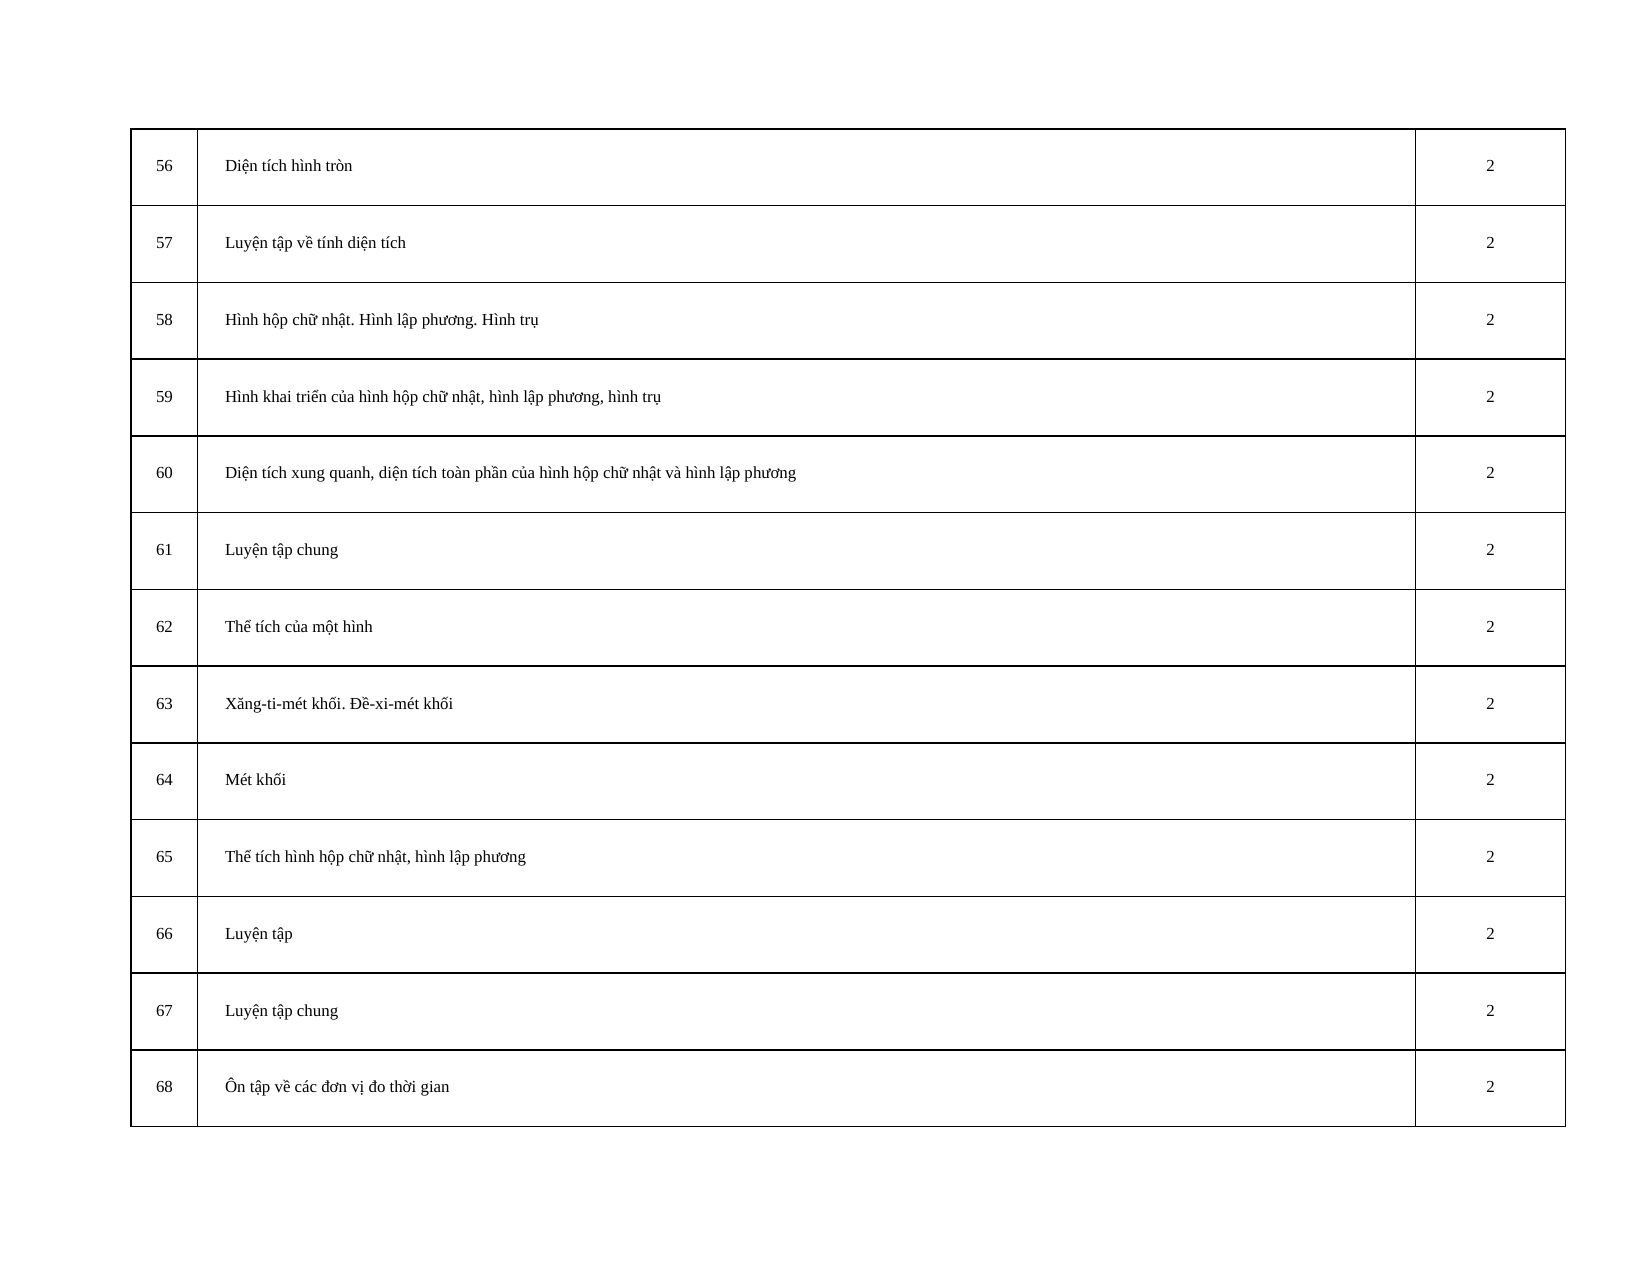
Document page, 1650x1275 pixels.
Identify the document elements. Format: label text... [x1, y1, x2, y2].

table_cell Luyện tập chung [198, 513, 1415, 588]
table_cell 65 [132, 820, 197, 896]
table_cell 62 [132, 590, 197, 665]
table_cell Luyện tập về tính diện tích [198, 206, 1415, 281]
table_cell 2 [1416, 590, 1565, 665]
table_cell 64 [132, 744, 197, 819]
table_cell 2 [1416, 897, 1565, 972]
table_cell 2 [1416, 667, 1565, 742]
table_cell 2 [1416, 437, 1565, 512]
table_cell 2 [1416, 744, 1565, 819]
table_cell 61 [132, 513, 197, 588]
table_cell 2 [1416, 974, 1565, 1049]
table_cell 2 [1416, 360, 1565, 435]
table_cell 56 [132, 130, 197, 204]
table_cell Luyện tập [198, 897, 1415, 972]
table_cell 2 [1416, 130, 1565, 204]
table_cell 59 [132, 360, 197, 435]
table_cell Hình hộp chữ nhật. Hình lập phương. Hình trụ [198, 283, 1415, 358]
table_cell 2 [1416, 513, 1565, 588]
table_cell 2 [1416, 206, 1565, 281]
table_cell 66 [132, 897, 197, 972]
table_cell 2 [1416, 1051, 1565, 1126]
table_cell Ôn tập về các đơn vị đo thời gian [198, 1051, 1415, 1126]
table_cell 60 [132, 437, 197, 512]
table_cell 2 [1416, 283, 1565, 358]
table_cell Luyện tập chung [198, 974, 1415, 1049]
table_cell 57 [132, 206, 197, 281]
table_cell Diện tích hình tròn [198, 130, 1415, 204]
table_cell Hình khai triển của hình hộp chữ nhật, hình lập phương, hình trụ [198, 360, 1415, 435]
table_cell Mét khối [198, 744, 1415, 819]
table_cell Thể tích hình hộp chữ nhật, hình lập phương [198, 820, 1415, 896]
table_cell 58 [132, 283, 197, 358]
table_cell Diện tích xung quanh, diện tích toàn phần của hình hộp chữ nhật và hình lập phương [198, 437, 1415, 512]
table_cell 67 [132, 974, 197, 1049]
table_cell 2 [1416, 820, 1565, 896]
table_cell Thể tích của một hình [198, 590, 1415, 665]
table_cell 63 [132, 667, 197, 742]
table_cell Xăng-ti-mét khối. Đề-xi-mét khối [198, 667, 1415, 742]
table_cell 68 [132, 1051, 197, 1126]
